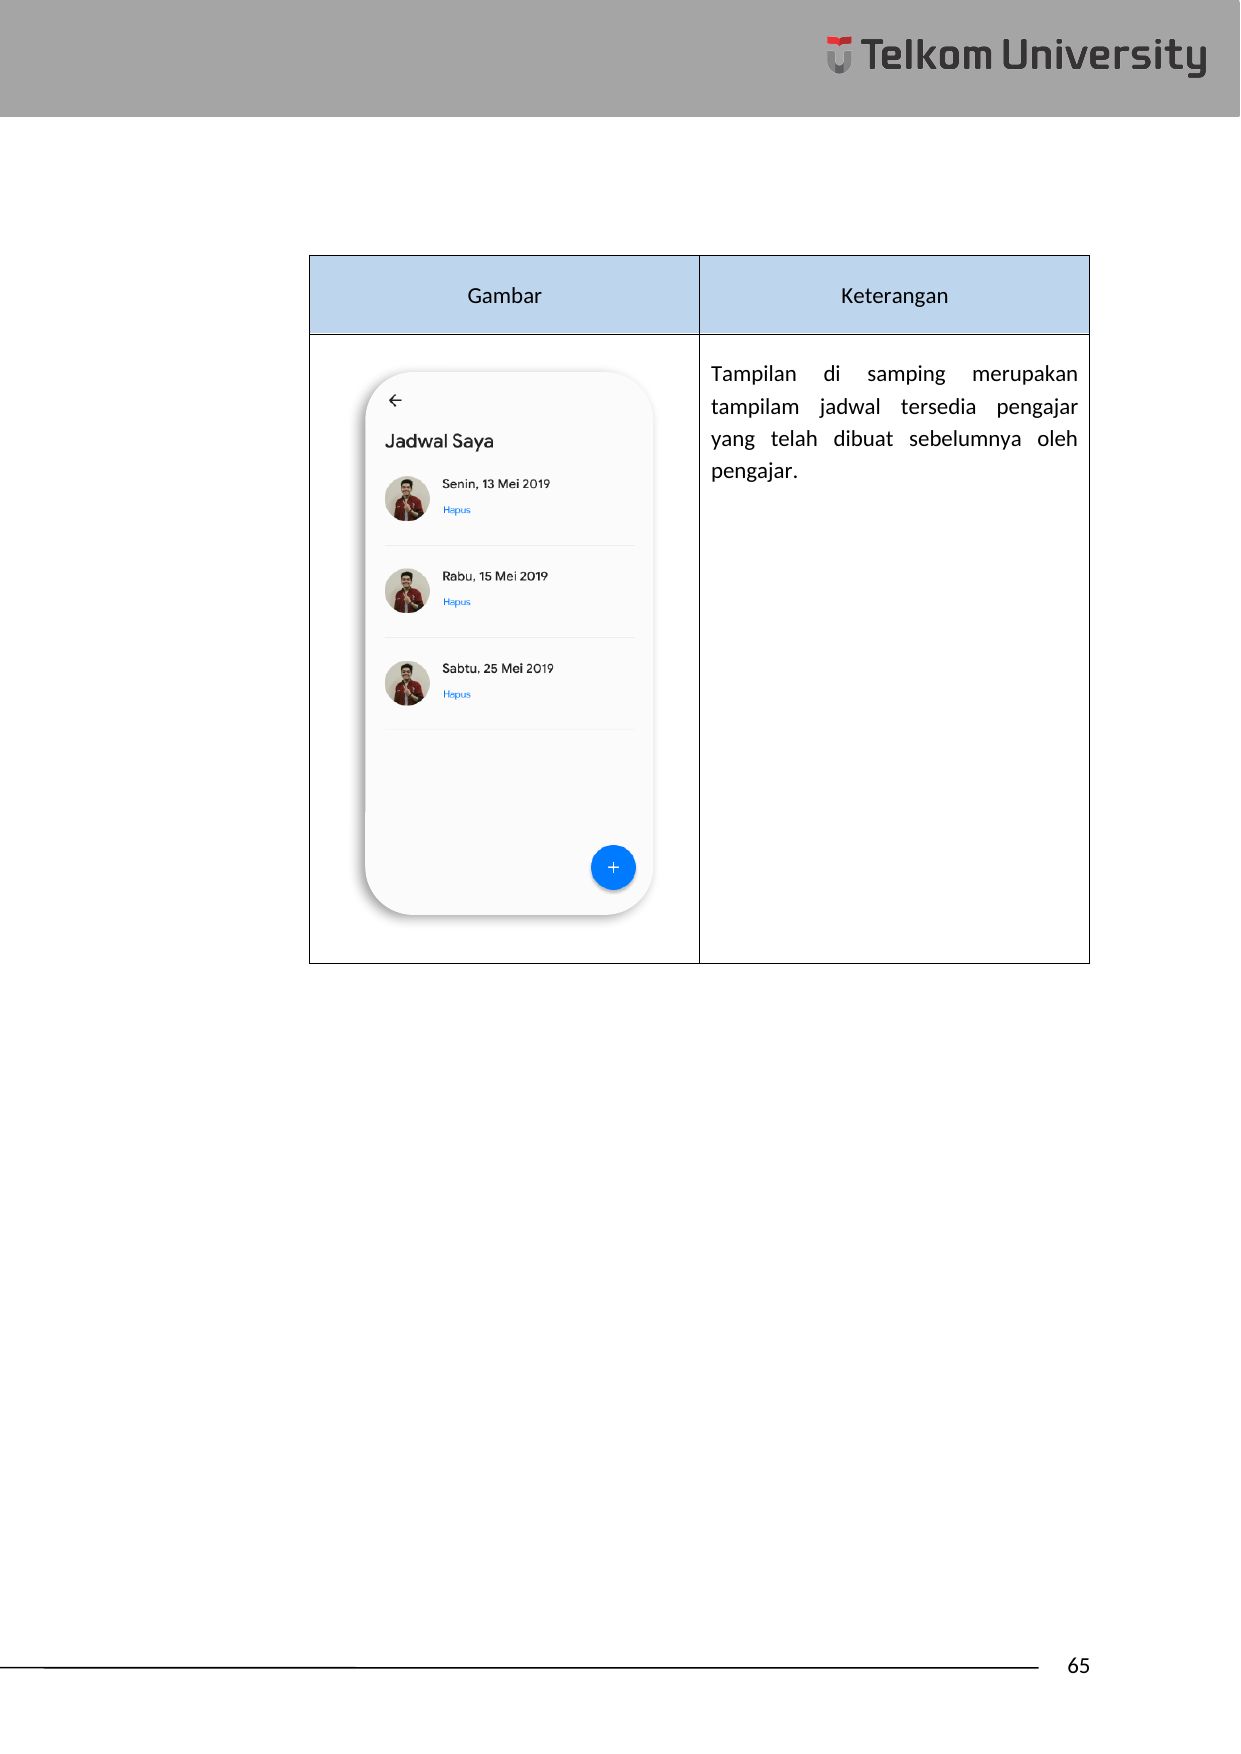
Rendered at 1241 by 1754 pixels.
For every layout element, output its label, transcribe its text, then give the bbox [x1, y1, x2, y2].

table_cell Tampilan di samping merupakan tampilam jadwal tersedia pengajar yang telah dibuat sebelumnya oleh pengajar. [700, 335, 1089, 962]
table_header Keterangan [700, 256, 1089, 333]
picture [827, 36, 1206, 78]
table_header Gambar [310, 256, 699, 333]
picture [365, 372, 654, 915]
table_cell [310, 335, 699, 962]
